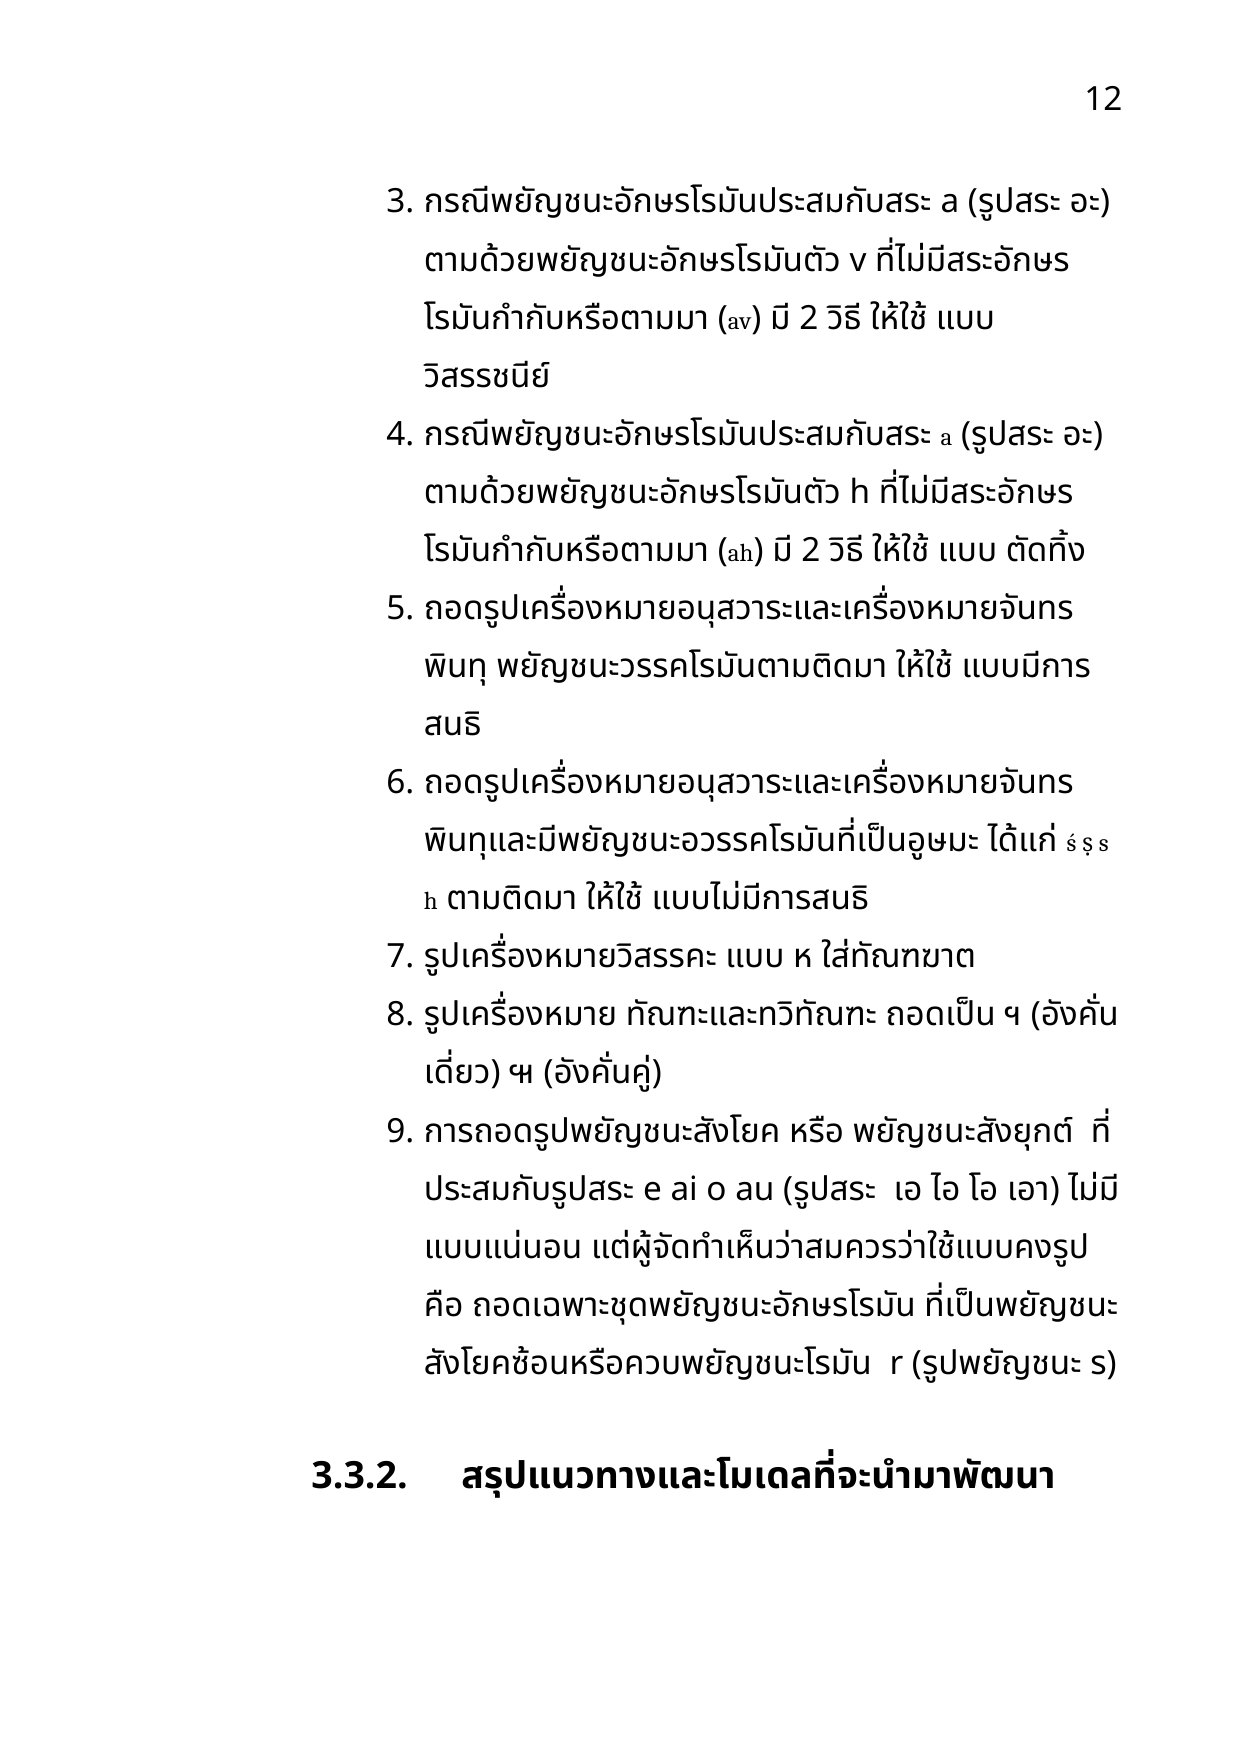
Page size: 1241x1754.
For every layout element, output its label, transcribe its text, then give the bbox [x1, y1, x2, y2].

list รูปเครื่องหมาย ทัณฑะและทวิทัณฑะ ถอดเป็น ฯ (อังคั่นเดี่ยว) ๚ (อังคั่นคู่) [386, 990, 1122, 1099]
list กรณีพยัญชนะอักษรโรมันประสมกับสระ a (รูปสระ อะ) ตามด้วยพยัญชนะอักษรโรมันตัว v ที่ไม่มีสระอักษรโรมันกำกับหรือตามมา (av) มี 2 วิธี ให้ใช้ แบบ วิสรรชนีย์ [386, 177, 1122, 402]
list รูปเครื่องหมายวิสรรคะ แบบ ห ใส่ทัณฑฆาต [386, 932, 1122, 983]
list ถอดรูปเครื่องหมายอนุสวาระและเครื่องหมายจันทรพินทุ พยัญชนะวรรคโรมันตามติดมา ให้ใช้ แบบมีการสนธิ [386, 584, 1122, 750]
list ถอดรูปเครื่องหมายอนุสวาระและเครื่องหมายจันทรพินทุและมีพยัญชนะอวรรคโรมันที่เป็นอูษมะ ได้แก่ ś ṣ s h ตามติดมา ให้ใช้ แบบไม่มีการสนธิ [386, 758, 1122, 924]
list กรณีพยัญชนะอักษรโรมันประสมกับสระ a (รูปสระ อะ) ตามด้วยพยัญชนะอักษรโรมันตัว h ที่ไม่มีสระอักษรโรมันกำกับหรือตามมา (ah) มี 2 วิธี ให้ใช้ แบบ ตัดทิ้ง [386, 409, 1122, 576]
list สรุปแนวทางและโมเดลที่จะนำมาพัฒนา [311, 1449, 1122, 1506]
list การถอดรูปพยัญชนะสังโยค หรือ พยัญชนะสังยุกต์ ที่ประสมกับรูปสระ e ai o au (รูปสระ เอ ไอ โอ เอา) ไม่มีแบบแน่นอน แต่ผู้จัดทำเห็นว่าสมควรว่าใช้แบบคงรูปคือ ถอดเฉพาะชุดพยัญชนะอักษรโรมัน ที่เป็นพยัญชนะสังโยคซ้อนหรือควบพยัญชนะโรมัน r (รูปพยัญชนะ ร) [386, 1106, 1122, 1389]
